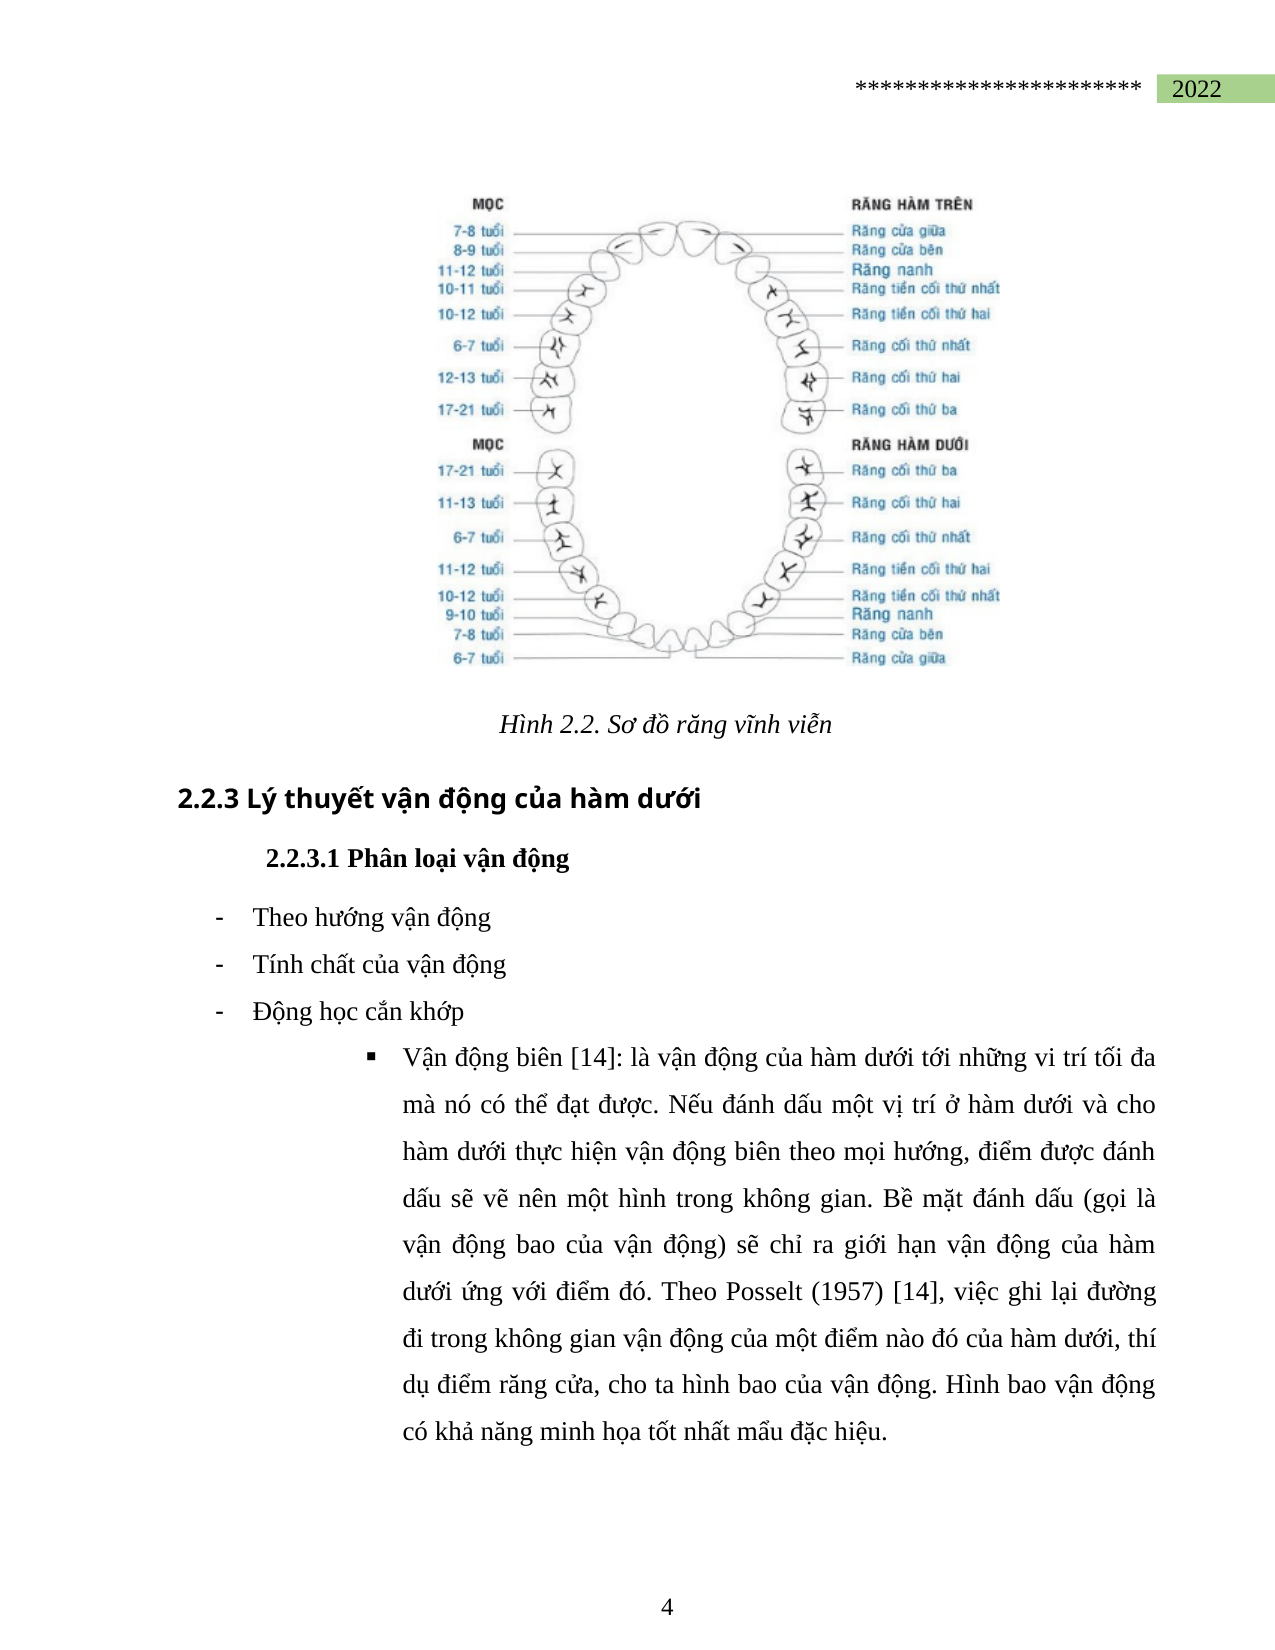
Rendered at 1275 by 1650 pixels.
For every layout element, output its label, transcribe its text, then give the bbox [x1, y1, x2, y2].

subtitle Phân loại vận động [266, 842, 1157, 873]
list Tính chất của vận động [215, 948, 1157, 979]
list Động học cắn khớp [215, 995, 1157, 1026]
text Hình 2.2. Sơ đồ răng vĩnh viễn [177, 708, 1157, 739]
list Vận động biên: là vận động của hàm dưới tới những vi trí tối đa mà nó có thể đạt được. Nếu đánh dấu một vị trí ở hàm dưới và cho hàm dưới thực hiện vận động biên theo mọi hướng, điểm được đánh dấu sẽ vẽ nên một hình trong không gian. Bề mặt đánh dấu (gọi là vận động bao của vận động) sẽ chỉ ra giới hạn vận động của hàm dưới ứng với điểm đó. Theo Posselt (1957), việc ghi lại đường đi trong không gian vận động của một điểm nào đó của hàm dưới, thí dụ điểm răng cửa, cho ta hình bao của vận động. Hình bao vận động có khả năng minh họa tốt nhất mẩu đặc hiệu. [365, 1042, 1157, 1446]
list Theo hướng vận động [215, 901, 1157, 932]
subtitle 2.2.3 Lý thuyết vận động của hàm dưới [177, 780, 1157, 817]
picture [352, 177, 1057, 678]
